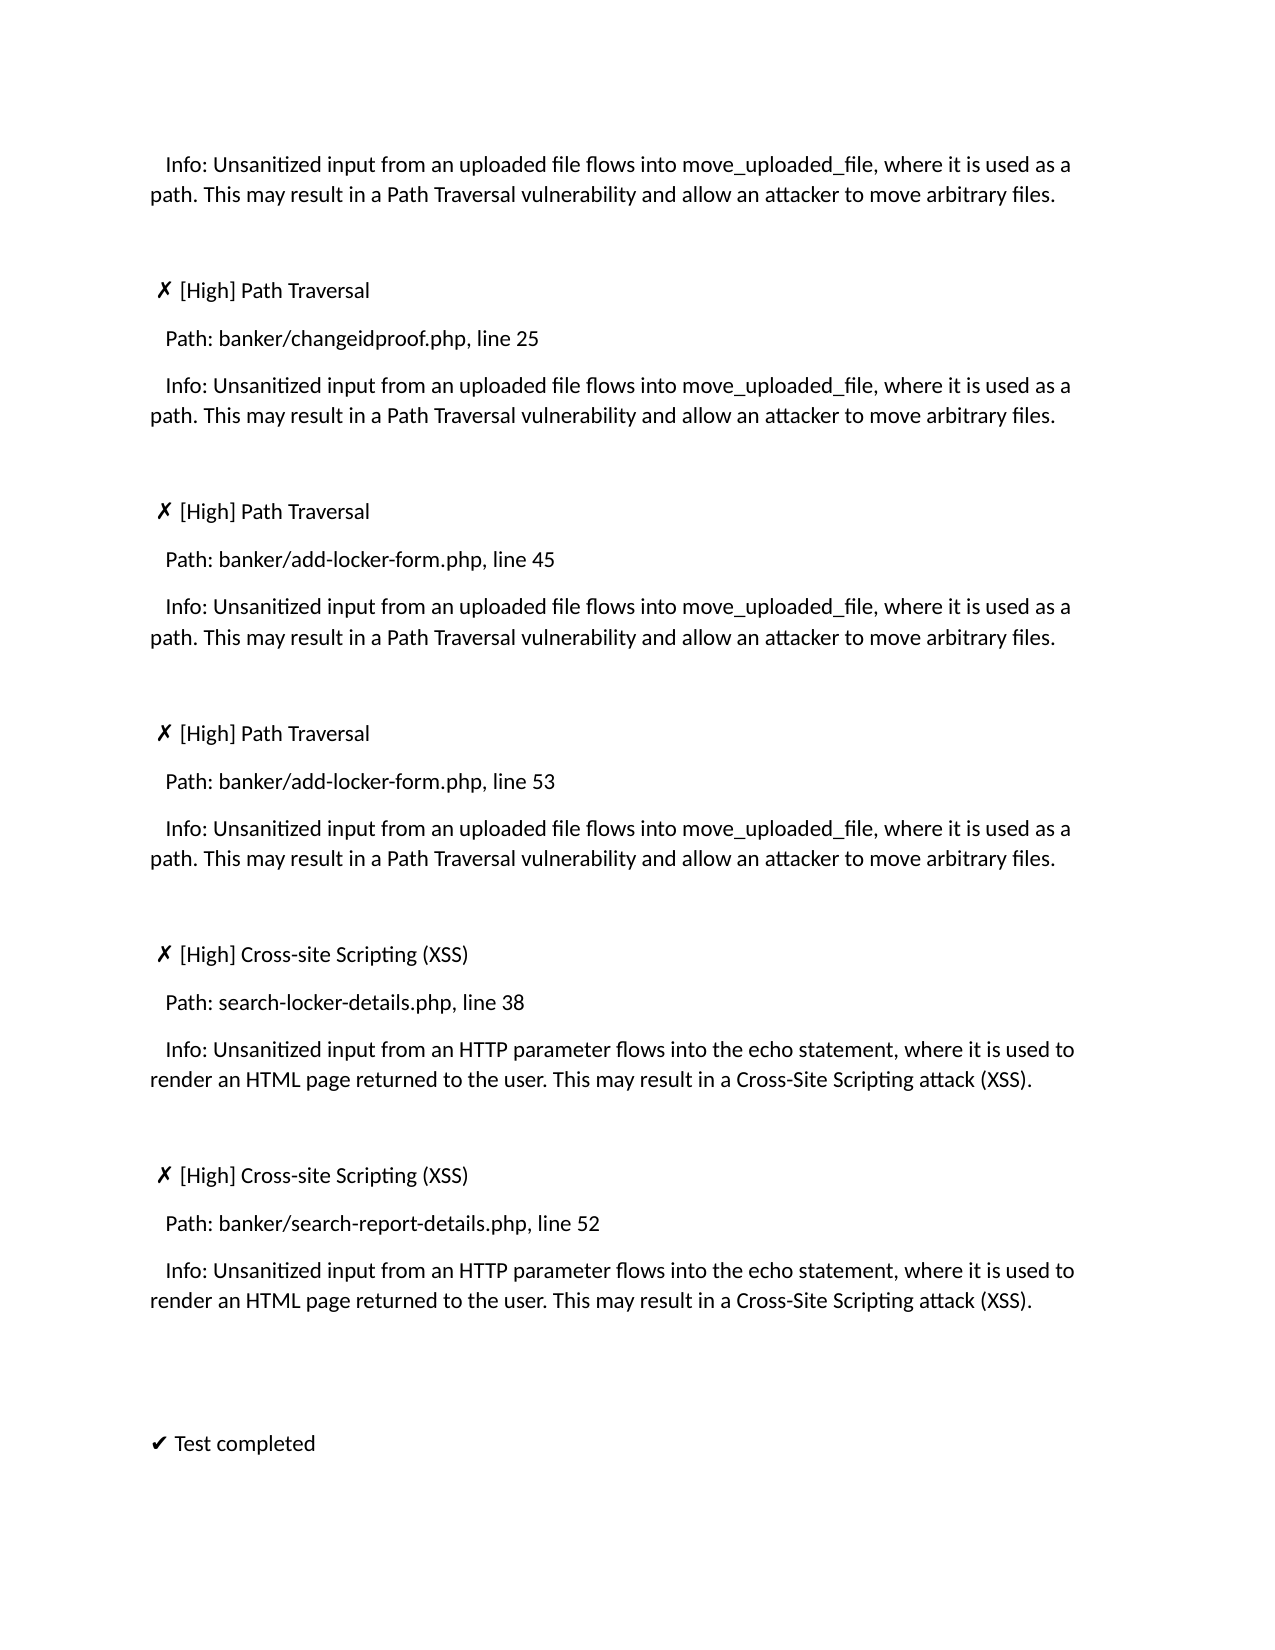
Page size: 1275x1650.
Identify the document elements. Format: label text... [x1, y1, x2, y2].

text ✗ [High] Cross-site Scripting (XSS) [150, 938, 1125, 969]
text ✗ [High] Cross-site Scripting (XSS) [150, 1159, 1125, 1190]
text ✔ Test completed [150, 1427, 1125, 1458]
text ✗ [High] Path Traversal [150, 495, 1125, 526]
text Info: Unsanitized input from an HTTP parameter flows into the echo statement, where it is used to render an HTML page returned to the user. This may result in a Cross-Site Scripting attack (XSS). [150, 1035, 1125, 1093]
text Info: Unsanitized input from an uploaded file flows into move_uploaded_file, where it is used as a path. This may result in a Path Traversal vulnerability and allow an attacker to move arbitrary files. [150, 150, 1125, 208]
text Info: Unsanitized input from an HTTP parameter flows into the echo statement, where it is used to render an HTML page returned to the user. This may result in a Cross-Site Scripting attack (XSS). [150, 1256, 1125, 1314]
text Info: Unsanitized input from an uploaded file flows into move_uploaded_file, where it is used as a path. This may result in a Path Traversal vulnerability and allow an attacker to move arbitrary files. [150, 592, 1125, 651]
text Path: search-locker-details.php, line 38 [150, 988, 1125, 1016]
text Path: banker/add-locker-form.php, line 45 [150, 546, 1125, 574]
text Path: banker/changeidproof.php, line 25 [150, 324, 1125, 352]
text ✗ [High] Path Traversal [150, 274, 1125, 305]
text Path: banker/search-report-details.php, line 52 [150, 1209, 1125, 1237]
text Info: Unsanitized input from an uploaded file flows into move_uploaded_file, where it is used as a path. This may result in a Path Traversal vulnerability and allow an attacker to move arbitrary files. [150, 371, 1125, 429]
text ✗ [High] Path Traversal [150, 716, 1125, 748]
text Info: Unsanitized input from an uploaded file flows into move_uploaded_file, where it is used as a path. This may result in a Path Traversal vulnerability and allow an attacker to move arbitrary files. [150, 814, 1125, 872]
text Path: banker/add-locker-form.php, line 53 [150, 767, 1125, 795]
